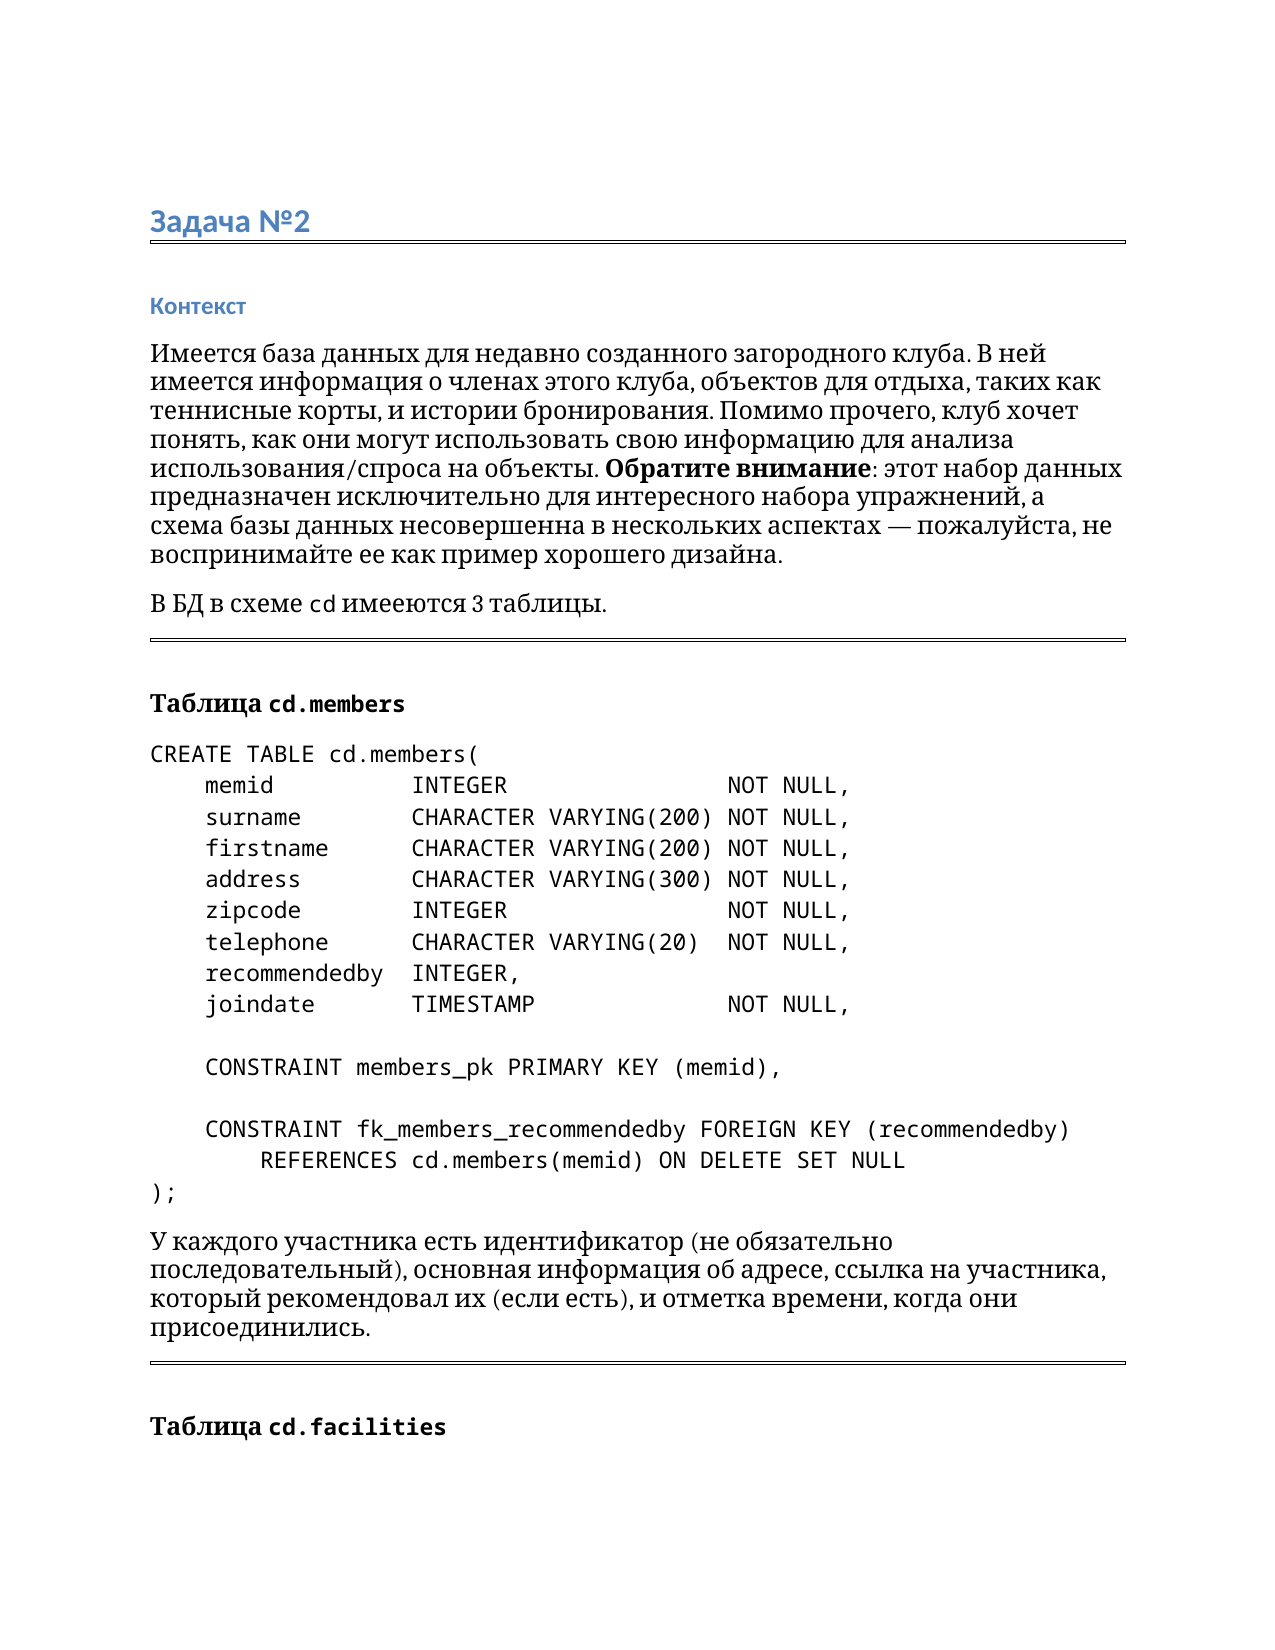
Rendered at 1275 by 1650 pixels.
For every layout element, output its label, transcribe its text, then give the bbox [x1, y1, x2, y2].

text У каждого участника есть идентификатор (не обязательно последовательный), основная информация об адресе, ссылка на участника, который рекомендовал их (если есть), и отметка времени, когда они присоединились. [150, 1227, 1125, 1342]
text Таблица cd.members [150, 688, 1125, 719]
text Имеется база данных для недавно созданного загородного клуба. В ней имеется информация о членах этого клуба, объектов для отдыха, таких как теннисные корты, и истории бронирования. Помимо прочего, клуб хочет понять, как они могут использовать свою информацию для анализа использования/спроса на объекты. Обратите внимание: этот набор данных предназначен исключительно для интересного набора упражнений, а схема базы данных несовершенна в нескольких аспектах — пожалуйста, не воспринимайте ее как пример хорошего дизайна. [150, 339, 1125, 569]
text Таблица cd.facilities [150, 1411, 1125, 1442]
text CREATE TABLE cd.members( memid INTEGER NOT NULL, surname CHARACTER VARYING(200) NOT NULL, firstname CHARACTER VARYING(200) NOT NULL, address CHARACTER VARYING(300) NOT NULL, zipcode INTEGER NOT NULL, telephone CHARACTER VARYING(20) NOT NULL, recommendedby INTEGER, joindate TIMESTAMP NOT NULL, CONSTRAINT members_pk PRIMARY KEY (memid), CONSTRAINT fk_members_recommendedby FOREIGN KEY (recommendedby) REFERENCES cd.members(memid) ON DELETE SET NULL ); [150, 738, 1125, 1207]
text В БД в схеме cd имееются 3 таблицы. [150, 588, 1125, 619]
subtitle Контекст [150, 290, 1125, 321]
subtitle Задача №2 [150, 200, 1125, 240]
